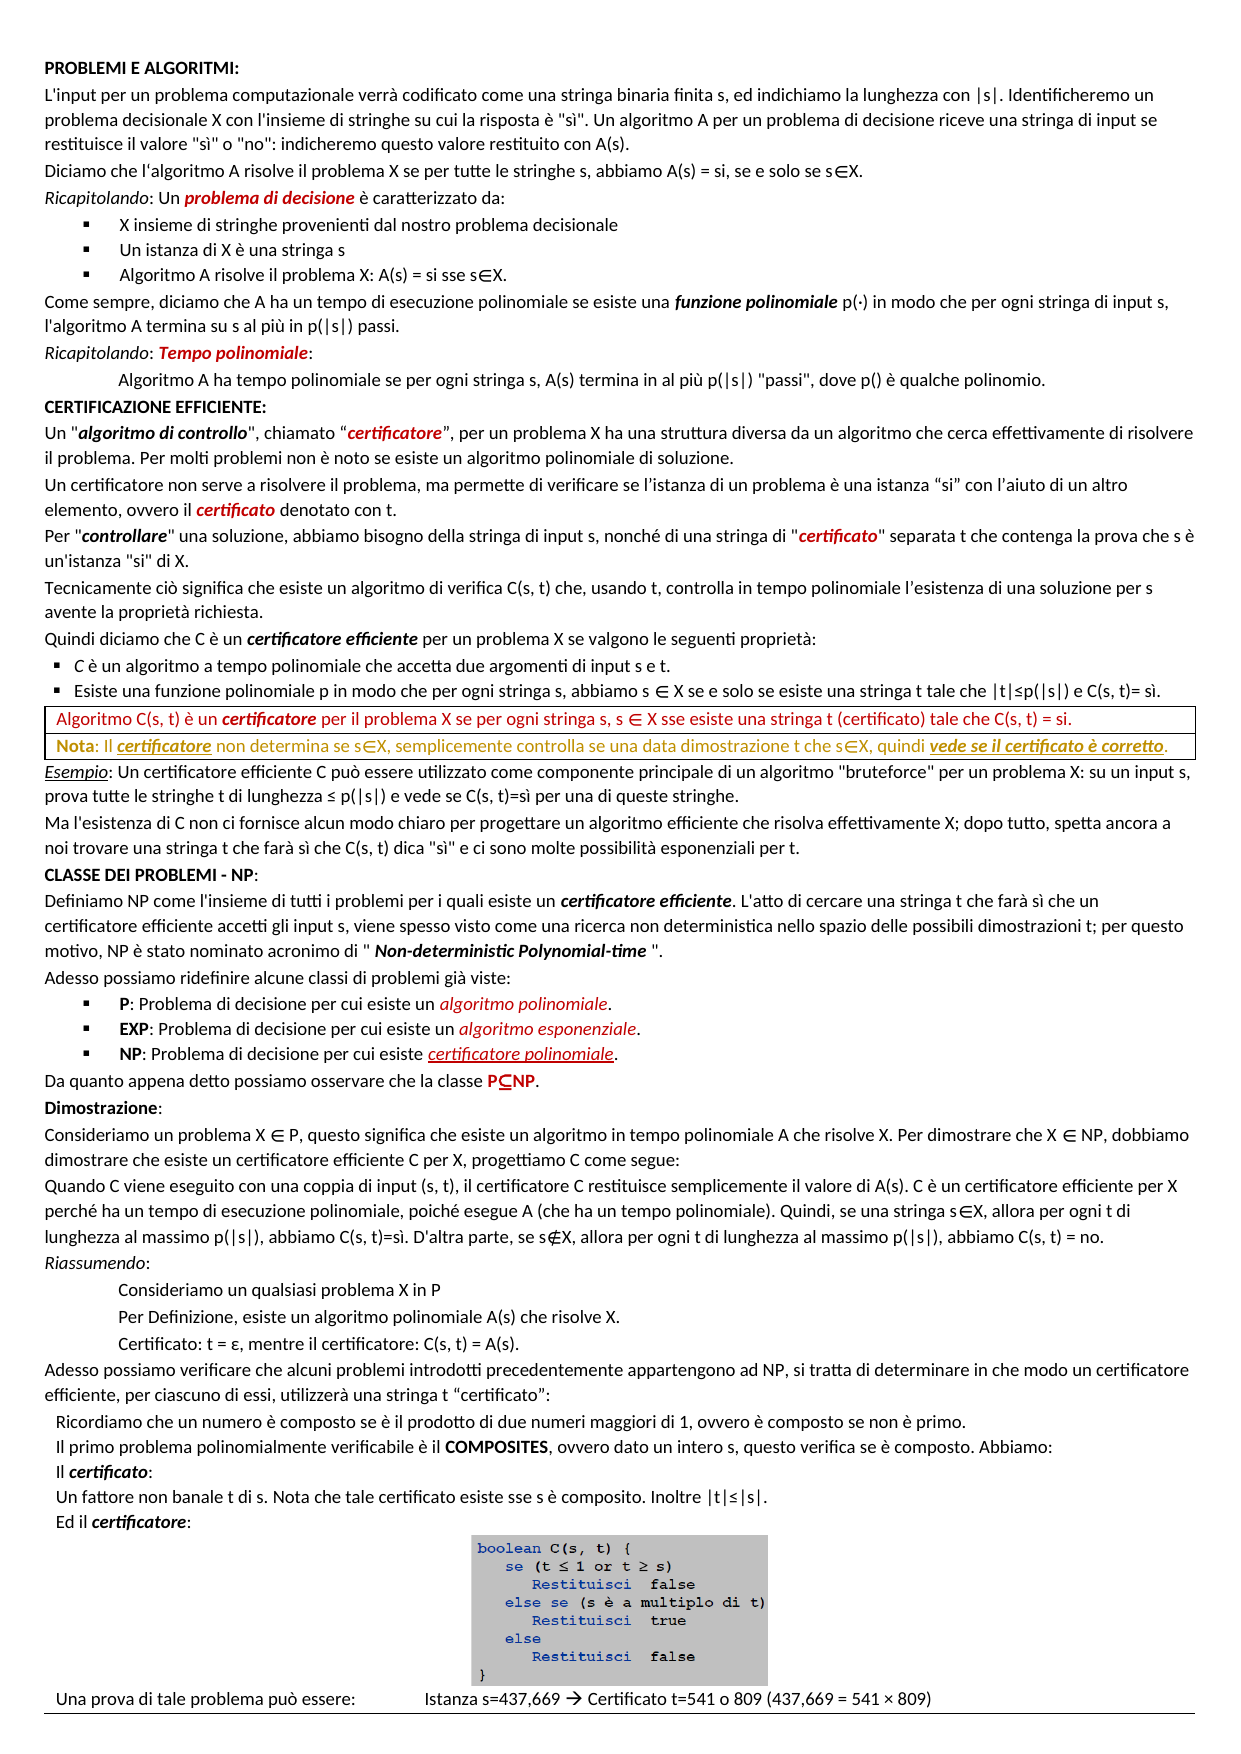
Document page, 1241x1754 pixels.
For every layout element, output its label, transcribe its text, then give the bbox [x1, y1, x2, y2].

text Dimostrazione: [44, 1096, 1196, 1119]
text L'input per un problema computazionale verrà codificato come una stringa binaria finita s, ed indichiamo la lunghezza con |s|. Identificheremo un problema decisionale X con l'insieme di stringhe su cui la risposta è "sì". Un algoritmo A per un problema di decisione riceve una stringa di input se restituisce il valore "sì" o "no": indicheremo questo valore restituito con A(s). [44, 83, 1196, 155]
text CERTIFICAZIONE EFFICIENTE: [44, 395, 1196, 418]
text Per "controllare" una soluzione, abbiamo bisogno della stringa di input s, nonché di una stringa di "certificato" separata t che contenga la prova che s è un'istanza "si" di X. [44, 524, 1196, 572]
table_cell Nota: Il certificatore non determina se s∈X, semplicemente controlla se una data dimostrazione t che s∈X, quindi vede se il certificato è corretto. [46, 734, 1195, 759]
text Da quanto appena detto possiamo osservare che la classe P⊆NP. [44, 1069, 1196, 1092]
text Adesso possiamo ridefinire alcune classi di problemi già viste: [44, 966, 1196, 989]
list Un istanza di X è una stringa s [82, 238, 1196, 261]
table_header Algoritmo C(s, t) è un certificatore per il problema X se per ogni stringa s, s ∈ X sse esiste una stringa t (certificato) tale che C(s, t) = si. [46, 707, 1195, 732]
text Esempio: Un certificatore efficiente C può essere utilizzato come componente principale di un algoritmo "bruteforce" per un problema X: su un input s, prova tutte le stringhe t di lunghezza ≤ p(|s|) e vede se C(s, t)=sì per una di queste stringhe. [44, 760, 1196, 808]
list Algoritmo A risolve il problema X: A(s) = si sse s∈X. [82, 263, 1196, 286]
text CLASSE DEI PROBLEMI - NP: [44, 863, 1196, 886]
text Quindi diciamo che C è un certificatore efficiente per un problema X se valgono le seguenti proprietà: [44, 627, 1196, 650]
text Quando C viene eseguito con una coppia di input (s, t), il certificatore C restituisce semplicemente il valore di A(s). C è un certificatore efficiente per X perché ha un tempo di esecuzione polinomiale, poiché esegue A (che ha un tempo polinomiale). Quindi, se una stringa s∈X, allora per ogni t di lunghezza al massimo p(|s|), abbiamo C(s, t)=sì. D'altra parte, se s∉X, allora per ogni t di lunghezza al massimo p(|s|), abbiamo C(s, t) = no. [44, 1174, 1196, 1248]
text Ricapitolando: Tempo polinomiale: [44, 341, 1196, 364]
text Consideriamo un qualsiasi problema X in P [118, 1278, 1196, 1301]
list C è un algoritmo a tempo polinomiale che accetta due argomenti di input s e t. [52, 654, 1196, 677]
text Certificato: t = ε, mentre il certificatore: C(s, t) = A(s). [118, 1332, 1196, 1355]
text PROBLEMI E ALGORITMI: [44, 56, 1196, 79]
list EXP: Problema di decisione per cui esiste un algoritmo esponenziale. [82, 1017, 1196, 1040]
text Consideriamo un problema X ∈ P, questo significa che esiste un algoritmo in tempo polinomiale A che risolve X. Per dimostrare che X ∈ NP, dobbiamo dimostrare che esiste un certificatore efficiente C per X, progettiamo C come segue: [44, 1123, 1196, 1171]
text Adesso possiamo verificare che alcuni problemi introdotti precedentemente appartengono ad NP, si tratta di determinare in che modo un certificatore efficiente, per ciascuno di essi, utilizzerà una stringa t “certificato”: [44, 1359, 1196, 1406]
list NP: Problema di decisione per cui esiste certificatore polinomiale. [82, 1042, 1196, 1065]
text Riassumendo: [44, 1252, 1196, 1274]
text Per Definizione, esiste un algoritmo polinomiale A(s) che risolve X. [118, 1305, 1196, 1328]
text Un "algoritmo di controllo", chiamato “certificatore”, per un problema X ha una struttura diversa da un algoritmo che cerca effettivamente di risolvere il problema. Per molti problemi non è noto se esiste un algoritmo polinomiale di soluzione. [44, 422, 1196, 469]
text Come sempre, diciamo che A ha un tempo di esecuzione polinomiale se esiste una funzione polinomiale p(·) in modo che per ogni stringa di input s, l'algoritmo A termina su s al più in p(|s|) passi. [44, 290, 1196, 337]
list X insieme di stringhe provenienti dal nostro problema decisionale [82, 213, 1196, 236]
text Un certificatore non serve a risolvere il problema, ma permette di verificare se l’istanza di un problema è una istanza “si” con l’aiuto di un altro elemento, ovvero il certificato denotato con t. [44, 473, 1196, 521]
text Algoritmo A ha tempo polinomiale se per ogni stringa s, A(s) termina in al più p(|s|) "passi", dove p() è qualche polinomio. [44, 368, 1196, 391]
text Definiamo NP come l'insieme di tutti i problemi per i quali esiste un certificatore efficiente. L'atto di cercare una stringa t che farà sì che un certificatore efficiente accetti gli input s, viene spesso visto come una ricerca non deterministica nello spazio delle possibili dimostrazioni t; per questo motivo, NP è stato nominato acronimo di " Non-deterministic Polynomial-time ". [44, 890, 1196, 962]
text Ricapitolando: Un problema di decisione è caratterizzato da: [44, 186, 1196, 209]
list P: Problema di decisione per cui esiste un algoritmo polinomiale. [82, 993, 1196, 1016]
picture [471, 1535, 768, 1686]
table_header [44, 1410, 1195, 1712]
text Ma l'esistenza di C non ci fornisce alcun modo chiaro per progettare un algoritmo efficiente che risolva effettivamente X; dopo tutto, spetta ancora a noi trovare una stringa t che farà sì che C(s, t) dica "sì" e ci sono molte possibilità esponenziali per t. [44, 811, 1196, 859]
list Esiste una funzione polinomiale p in modo che per ogni stringa s, abbiamo s ∈ X se e solo se esiste una stringa t tale che |t|≤p(|s|) e C(s, t)= sì. [52, 679, 1196, 702]
text Tecnicamente ciò significa che esiste un algoritmo di verifica C(s, t) che, usando t, controlla in tempo polinomiale l’esistenza di una soluzione per s avente la proprietà richiesta. [44, 576, 1196, 623]
text Diciamo che l‘algoritmo A risolve il problema X se per tutte le stringhe s, abbiamo A(s) = si, se e solo se s∈X. [44, 159, 1196, 183]
